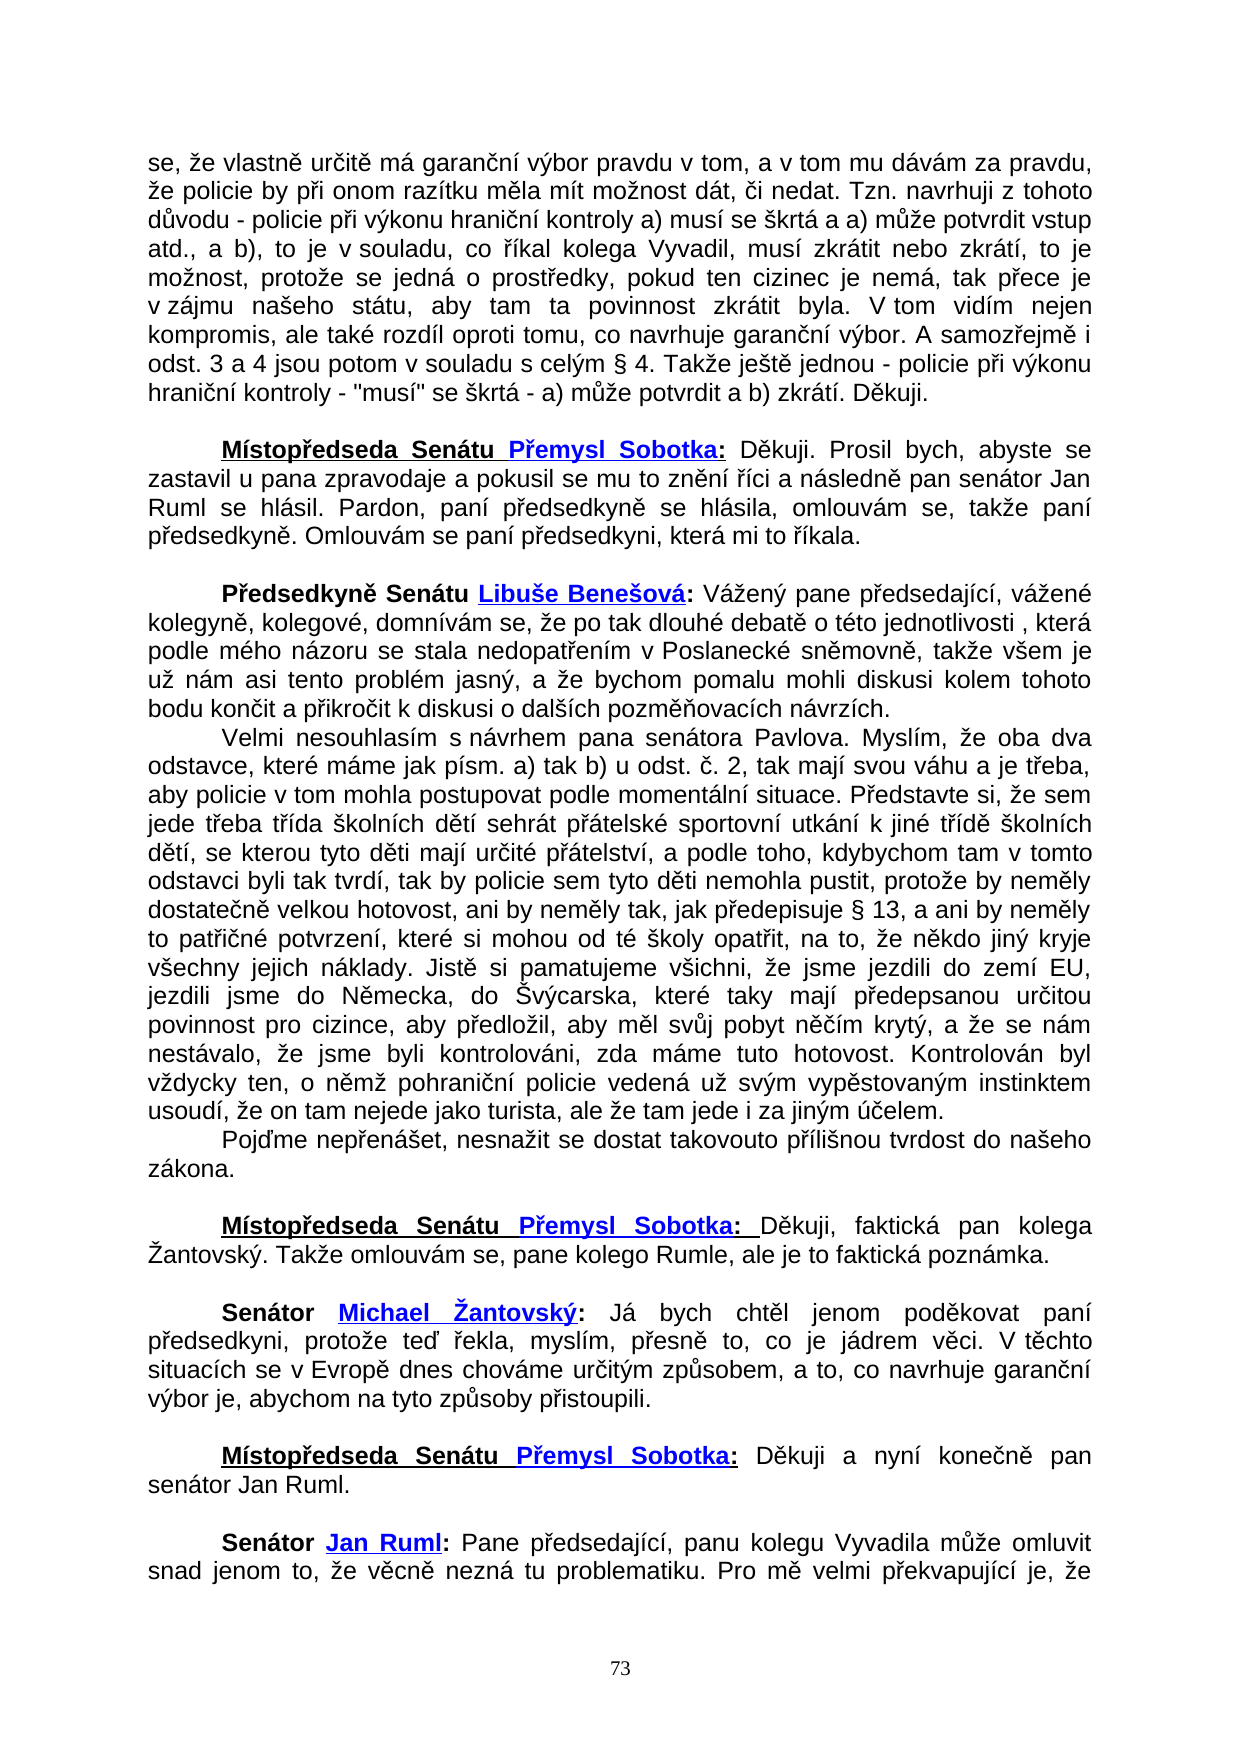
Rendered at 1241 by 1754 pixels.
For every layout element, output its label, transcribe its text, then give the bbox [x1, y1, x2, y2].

text Senátor Michael Žantovský: Já bych chtěl jenom poděkovat paní předsedkyni, protože teď řekla, myslím, přesně to, co je jádrem věci. V těchto situacích se v Evropě dnes chováme určitým způsobem, a to, co navrhuje garanční výbor je, abychom na tyto způsoby přistoupili. [148, 1298, 1093, 1413]
text Místopředseda Senátu Přemysl Sobotka: Děkuji a nyní konečně pan senátor Jan Ruml. [148, 1441, 1093, 1499]
text Místopředseda Senátu Přemysl Sobotka: Děkuji, faktická pan kolega Žantovský. Takže omlouvám se, pane kolego Rumle, ale je to faktická poznámka. [148, 1211, 1093, 1269]
text Pojďme nepřenášet, nesnažit se dostat takovouto přílišnou tvrdost do našeho zákona. [148, 1125, 1093, 1183]
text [148, 1528, 1093, 1585]
text Velmi nesouhlasím s návrhem pana senátora Pavlova. Myslím, že oba dva odstavce, které máme jak písm. a) tak b) u odst. č. 2, tak mají svou váhu a je třeba, aby policie v tom mohla postupovat podle momentální situace. Představte si, že sem jede třeba třída školních dětí sehrát přátelské sportovní utkání k jiné třídě školních dětí, se kterou tyto děti mají určité přátelství, a podle toho, kdybychom tam v tomto odstavci byli tak tvrdí, tak by policie sem tyto děti nemohla pustit, protože by neměly dostatečně velkou hotovost, ani by neměly tak, jak předepisuje § ani by neměly to patřičné potvrzení, které si mohou od té školy opatřit, na to, že někdo jiný kryje všechny jejich náklady. Jistě si pamatujeme všichni, že jsme jezdili do zemí EU, jezdili jsme do Německa, do Švýcarska, které taky mají předepsanou určitou povinnost pro cizince, aby předložil, aby měl svůj pobyt něčím krytý, a že se nám nestávalo, že jsme byli kontrolováni, zda máme tuto hotovost. Kontrolován byl vždycky ten, o němž pohraniční policie vedená už svým vypěstovaným instinktem usoudí, že on tam nejede jako turista, ale že tam jede i za jiným účelem. [148, 723, 1093, 1125]
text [148, 148, 1093, 406]
text Předsedkyně Senátu Libuše Benešová: Vážený pane předsedající, vážené kolegyně, kolegové, domnívám se, že po tak dlouhé debatě o této jednotlivosti , která podle mého názoru se stala nedopatřením v Poslanecké sněmovně, takže všem je už nám asi tento problém jasný, a že bychom pomalu mohli diskusi kolem tohoto bodu končit a přikročit k diskusi o dalších pozměňovacích návrzích. [148, 579, 1093, 723]
text Místopředseda Senátu Přemysl Sobotka: Děkuji. Prosil bych, abyste se zastavil u pana zpravodaje a pokusil se mu to znění říci a následně pan senátor Jan Ruml se hlásil. Pardon, paní předsedkyně se hlásila, omlouvám se, takže paní předsedkyně. Omlouvám se paní předsedkyni, která mi to říkala. [148, 435, 1093, 550]
